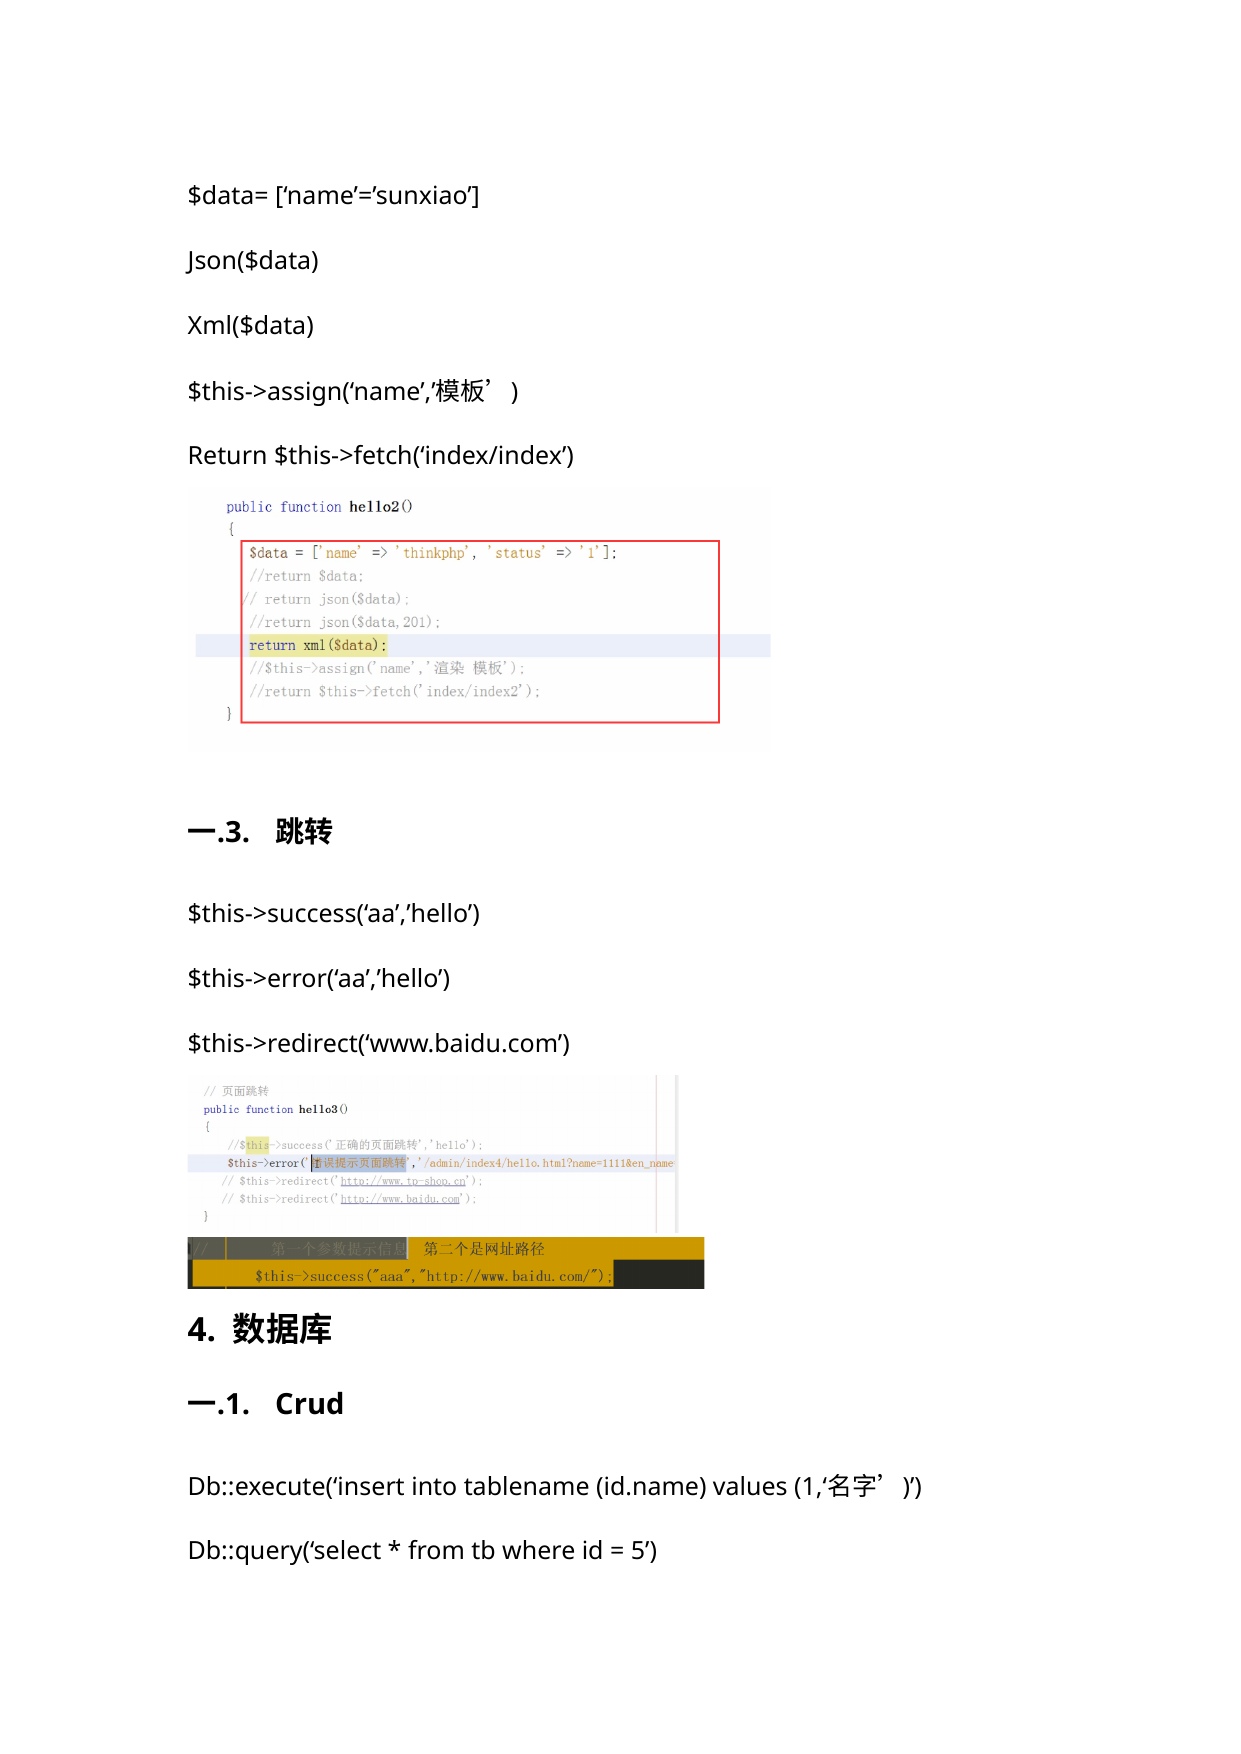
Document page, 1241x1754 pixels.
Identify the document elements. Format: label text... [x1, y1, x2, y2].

picture [187, 1237, 705, 1289]
text Xml($data) [187, 292, 1053, 357]
text Json($data) [187, 227, 1053, 292]
text Db::query(‘select * from tb where id = 5’) [187, 1517, 1053, 1582]
text $this->success(‘aa’,’hello’) [187, 880, 1053, 945]
subtitle 跳转 [187, 809, 1053, 851]
text $this->error(‘aa’,’hello’) [187, 945, 1053, 1010]
subtitle 数据库 [187, 1303, 1053, 1351]
text $data= [‘name’=’sunxiao’] [187, 162, 1053, 227]
text $this->redirect(‘www.baidu.com’) [187, 1010, 1053, 1075]
text Db::execute(‘insert into tablename (id.name) values (1,‘名字’)’) [187, 1452, 1053, 1517]
subtitle Crud [187, 1380, 1053, 1423]
picture [187, 487, 771, 752]
text Return $this->fetch(‘index/index’) [187, 422, 1053, 487]
picture [187, 1075, 679, 1233]
text $this->assign(‘name’,’模板’) [187, 357, 1053, 422]
